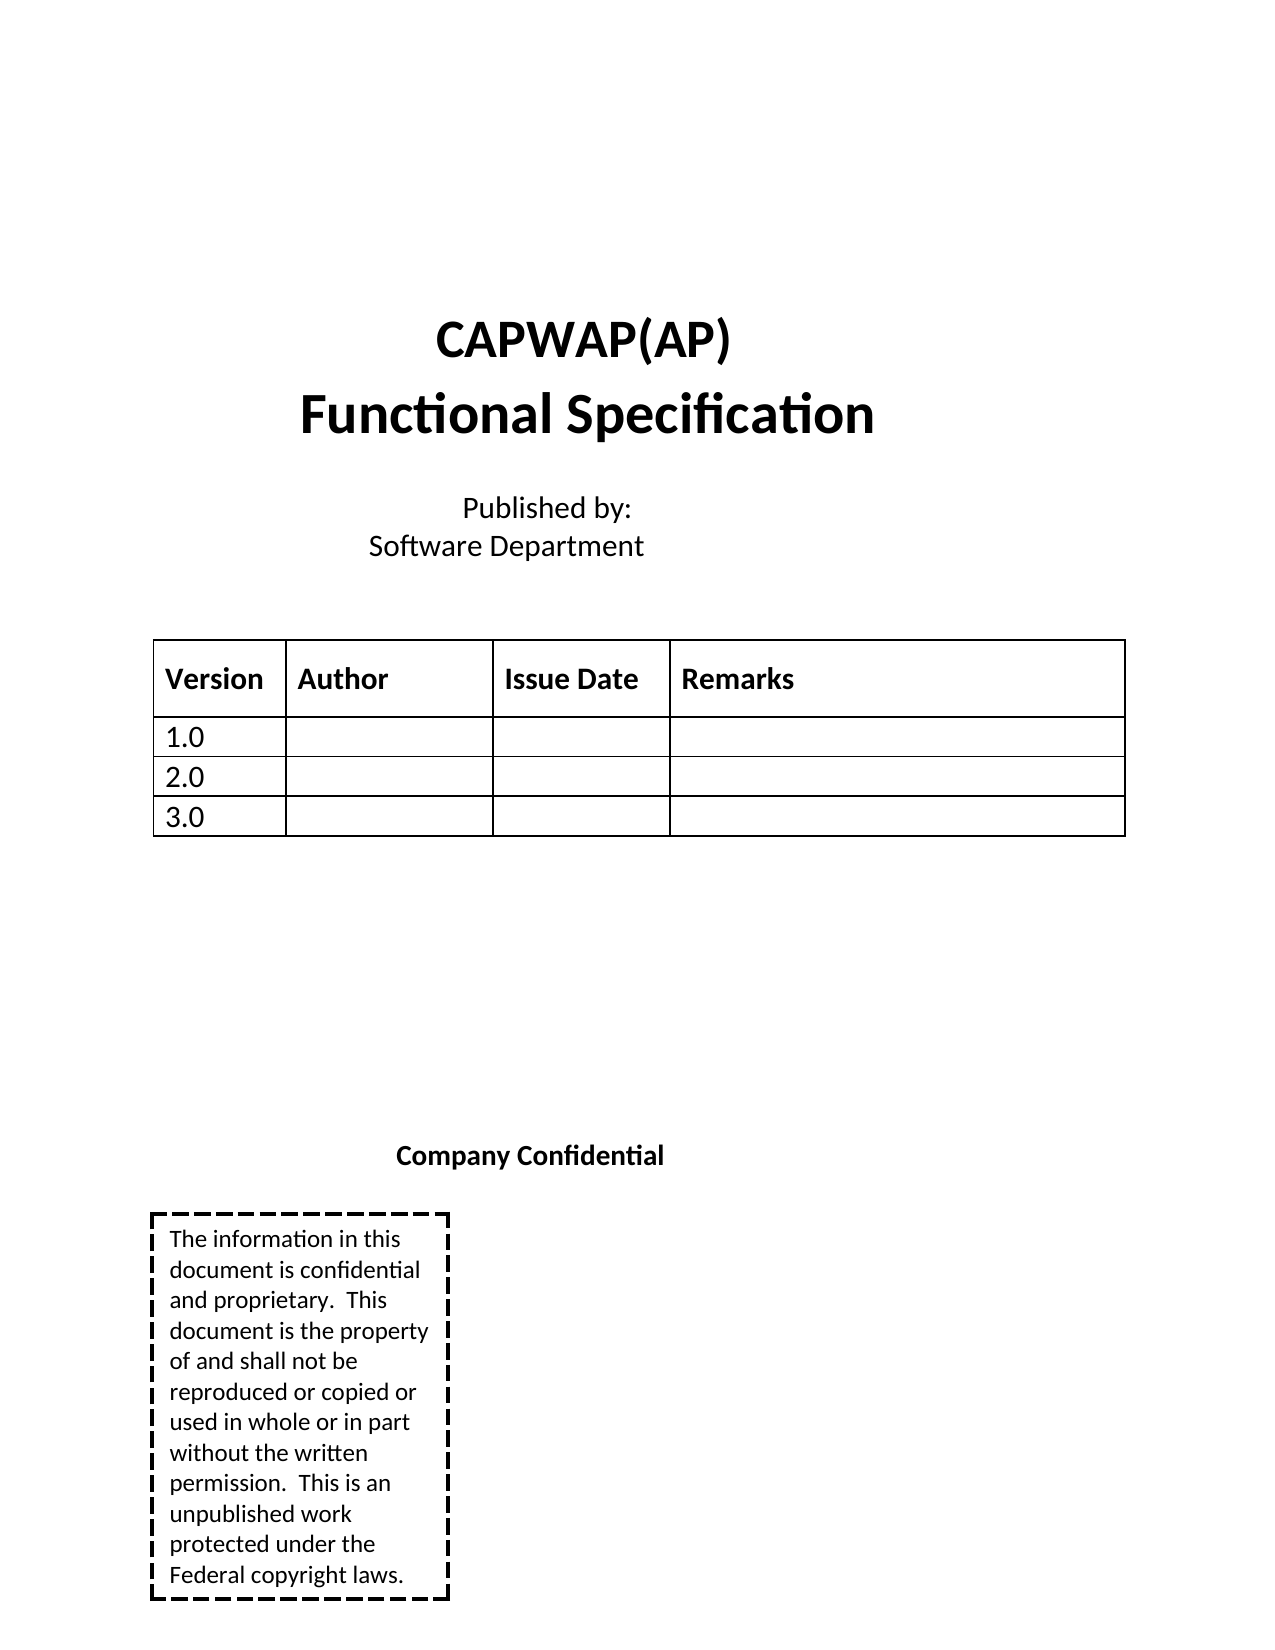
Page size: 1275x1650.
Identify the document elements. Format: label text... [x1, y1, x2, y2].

table_cell [671, 797, 1124, 835]
text Functional Specification [300, 375, 1125, 450]
table_header Issue Date [494, 641, 669, 716]
table_header Author [287, 641, 492, 716]
table_cell [287, 757, 492, 795]
table_cell 3.0 [154, 797, 285, 835]
table_header Version [154, 641, 285, 716]
table_cell [671, 757, 1124, 795]
text Company Confidential [150, 1137, 1125, 1174]
table_cell [494, 757, 669, 795]
table_cell [671, 718, 1124, 756]
text Software Department [150, 526, 1125, 564]
table_cell 2.0 [154, 757, 285, 795]
text Published by: [150, 488, 1125, 526]
text CAPWAP(AP) [300, 300, 1125, 375]
table_cell 1.0 [154, 718, 285, 756]
table_header Remarks [671, 641, 1124, 716]
table_cell [494, 718, 669, 756]
table_cell [287, 718, 492, 756]
table_cell [494, 797, 669, 835]
table_cell [287, 797, 492, 835]
